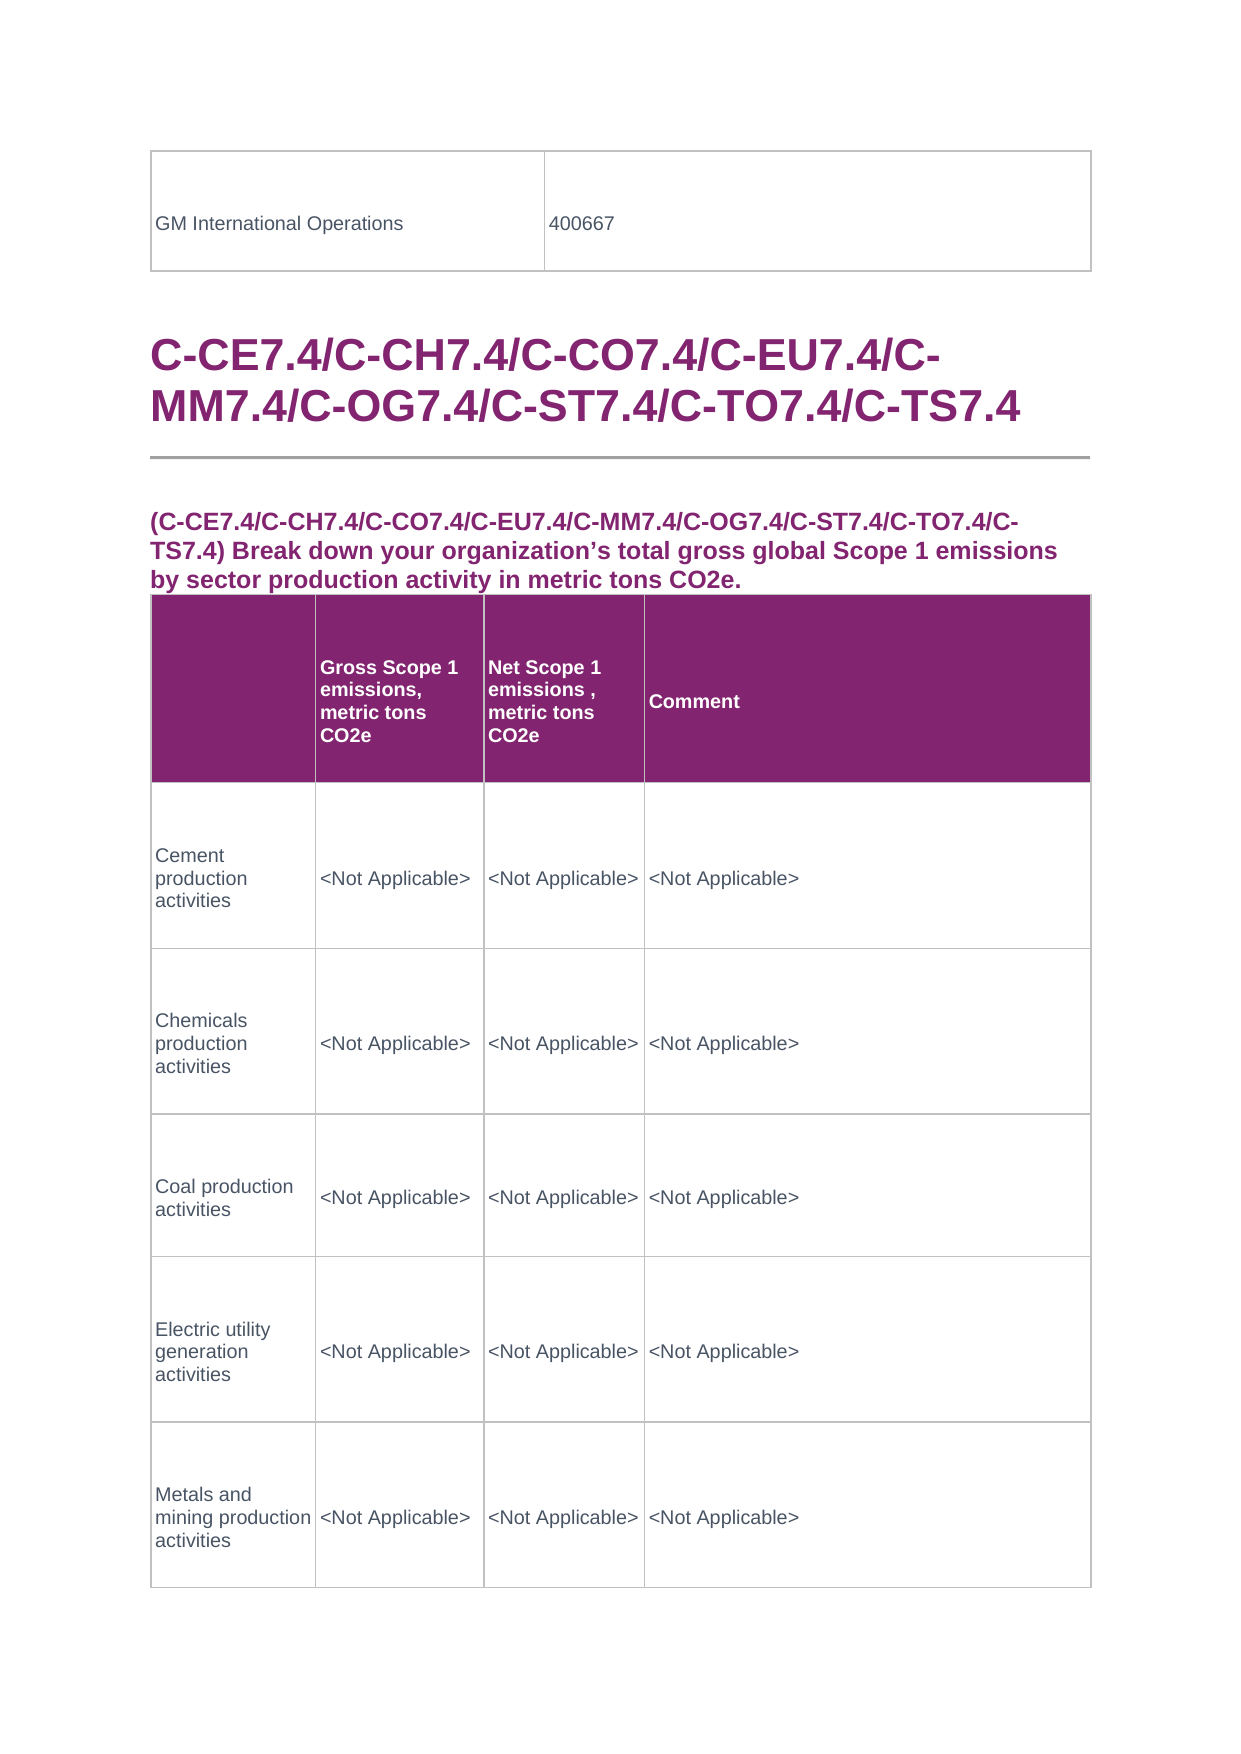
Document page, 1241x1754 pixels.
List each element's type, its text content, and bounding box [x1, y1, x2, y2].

table_header Gross Scope 1 emissions, metric tons CO2e [316, 595, 483, 782]
subtitle C-CE7.4/C-CH7.4/C-CO7.4/C-EU7.4/C-MM7.4/C-OG7.4/C-ST7.4/C-TO7.4/C-TS7.4 [150, 272, 1090, 431]
table_cell <Not Applicable> [485, 783, 644, 947]
table_cell <Not Applicable> [645, 949, 1090, 1113]
table_cell <Not Applicable> [485, 949, 644, 1113]
subtitle (C-CE7.4/C-CH7.4/C-CO7.4/C-EU7.4/C-MM7.4/C-OG7.4/C-ST7.4/C-TO7.4/C-TS7.4) Break down your organization’s total gross global Scope 1 emissions by sector production activity in metric tons CO2e. [150, 507, 1090, 594]
table_header Net Scope 1 emissions , metric tons CO2e [485, 595, 644, 782]
table_cell <Not Applicable> [485, 1115, 644, 1256]
table_cell <Not Applicable> [485, 1423, 644, 1587]
table_cell <Not Applicable> [645, 1257, 1090, 1421]
table_cell <Not Applicable> [316, 1115, 483, 1256]
table_cell <Not Applicable> [645, 1423, 1090, 1587]
table_cell <Not Applicable> [645, 783, 1090, 947]
table_cell <Not Applicable> [316, 783, 483, 947]
table_cell <Not Applicable> [316, 1423, 483, 1587]
table_header Comment [645, 595, 1090, 782]
table_cell 400667 [545, 152, 1090, 270]
table_cell Electric utility generation activities [152, 1257, 315, 1421]
table_cell <Not Applicable> [316, 949, 483, 1113]
table_cell <Not Applicable> [485, 1257, 644, 1421]
table_cell <Not Applicable> [645, 1115, 1090, 1256]
table_cell Metals and mining production activities [152, 1423, 315, 1587]
table_header [152, 595, 315, 782]
table_cell <Not Applicable> [316, 1257, 483, 1421]
table_cell Coal production activities [152, 1115, 315, 1256]
table_cell GM International Operations [152, 152, 544, 270]
table_cell Chemicals production activities [152, 949, 315, 1113]
table_cell Cement production activities [152, 783, 315, 947]
